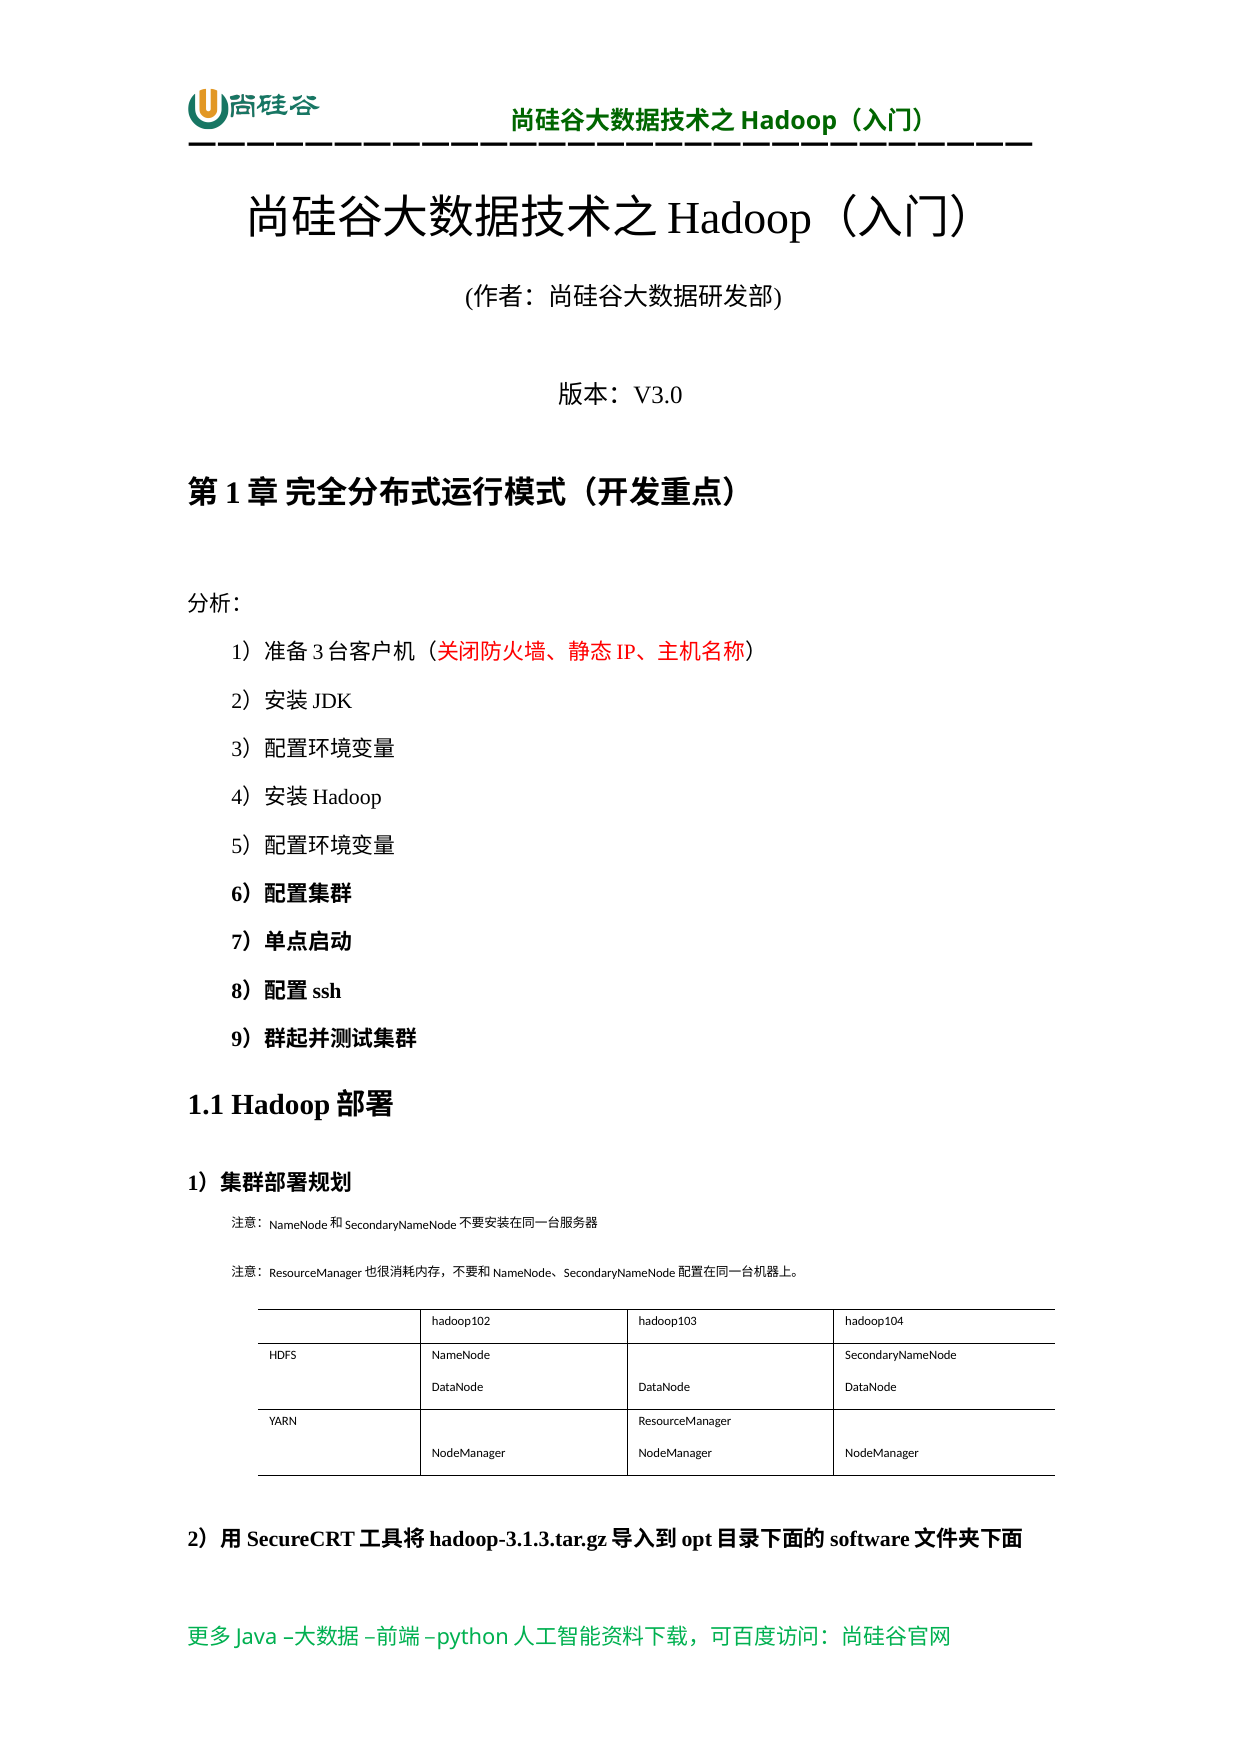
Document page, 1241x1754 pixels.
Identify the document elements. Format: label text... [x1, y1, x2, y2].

text 5）配置环境变量 [187, 827, 1053, 860]
table_cell DataNode [628, 1344, 833, 1409]
text 版本：V3.0 [187, 360, 1053, 425]
text 2）用SecureCRT工具将hadoop-3.1.3.tar.gz导入到opt目录下面的software文件夹下面 [187, 1521, 1053, 1553]
text 分析： [187, 586, 1053, 618]
text 1）集群部署规划 [187, 1164, 1053, 1197]
text 3）配置环境变量 [187, 731, 1053, 763]
text 1）准备3台客户机（关闭防火墙、静态IP、主机名称） [187, 634, 1053, 666]
text (作者：尚硅谷大数据研发部) [187, 262, 1053, 327]
table_cell NodeManager [421, 1410, 627, 1475]
picture [187, 88, 320, 130]
text 9）群起并测试集群 [187, 1021, 1053, 1053]
table_header hadoop103 [628, 1310, 833, 1343]
text 尚硅谷大数据技术之Hadoop（入门） [187, 165, 1053, 262]
text 7）单点启动 [187, 924, 1053, 956]
subtitle 第1章 完全分布式运行模式（开发重点） [187, 457, 1053, 522]
subtitle 1.1 Hadoop部署 [187, 1069, 1053, 1134]
text 注意：ResourceManager也很消耗内存，不要和NameNode、SecondaryNameNode配置在同一台机器上。 [187, 1261, 1053, 1293]
text 8）配置ssh [187, 972, 1053, 1005]
text 6）配置集群 [187, 876, 1053, 908]
table_header [258, 1310, 420, 1343]
table_cell SecondaryNameNode DataNode [834, 1344, 1055, 1409]
table_header hadoop104 [834, 1310, 1055, 1343]
table_cell YARN [258, 1410, 420, 1475]
text 2）安装JDK [187, 682, 1053, 715]
table_header hadoop102 [421, 1310, 627, 1343]
table_cell NameNode DataNode [421, 1344, 627, 1409]
table_cell ResourceManager NodeManager [628, 1410, 833, 1475]
table_cell HDFS [258, 1344, 420, 1409]
text 4）安装Hadoop [187, 779, 1053, 811]
text 注意：NameNode和SecondaryNameNode不要安装在同一台服务器 [187, 1213, 1053, 1245]
table_cell NodeManager [834, 1410, 1055, 1475]
